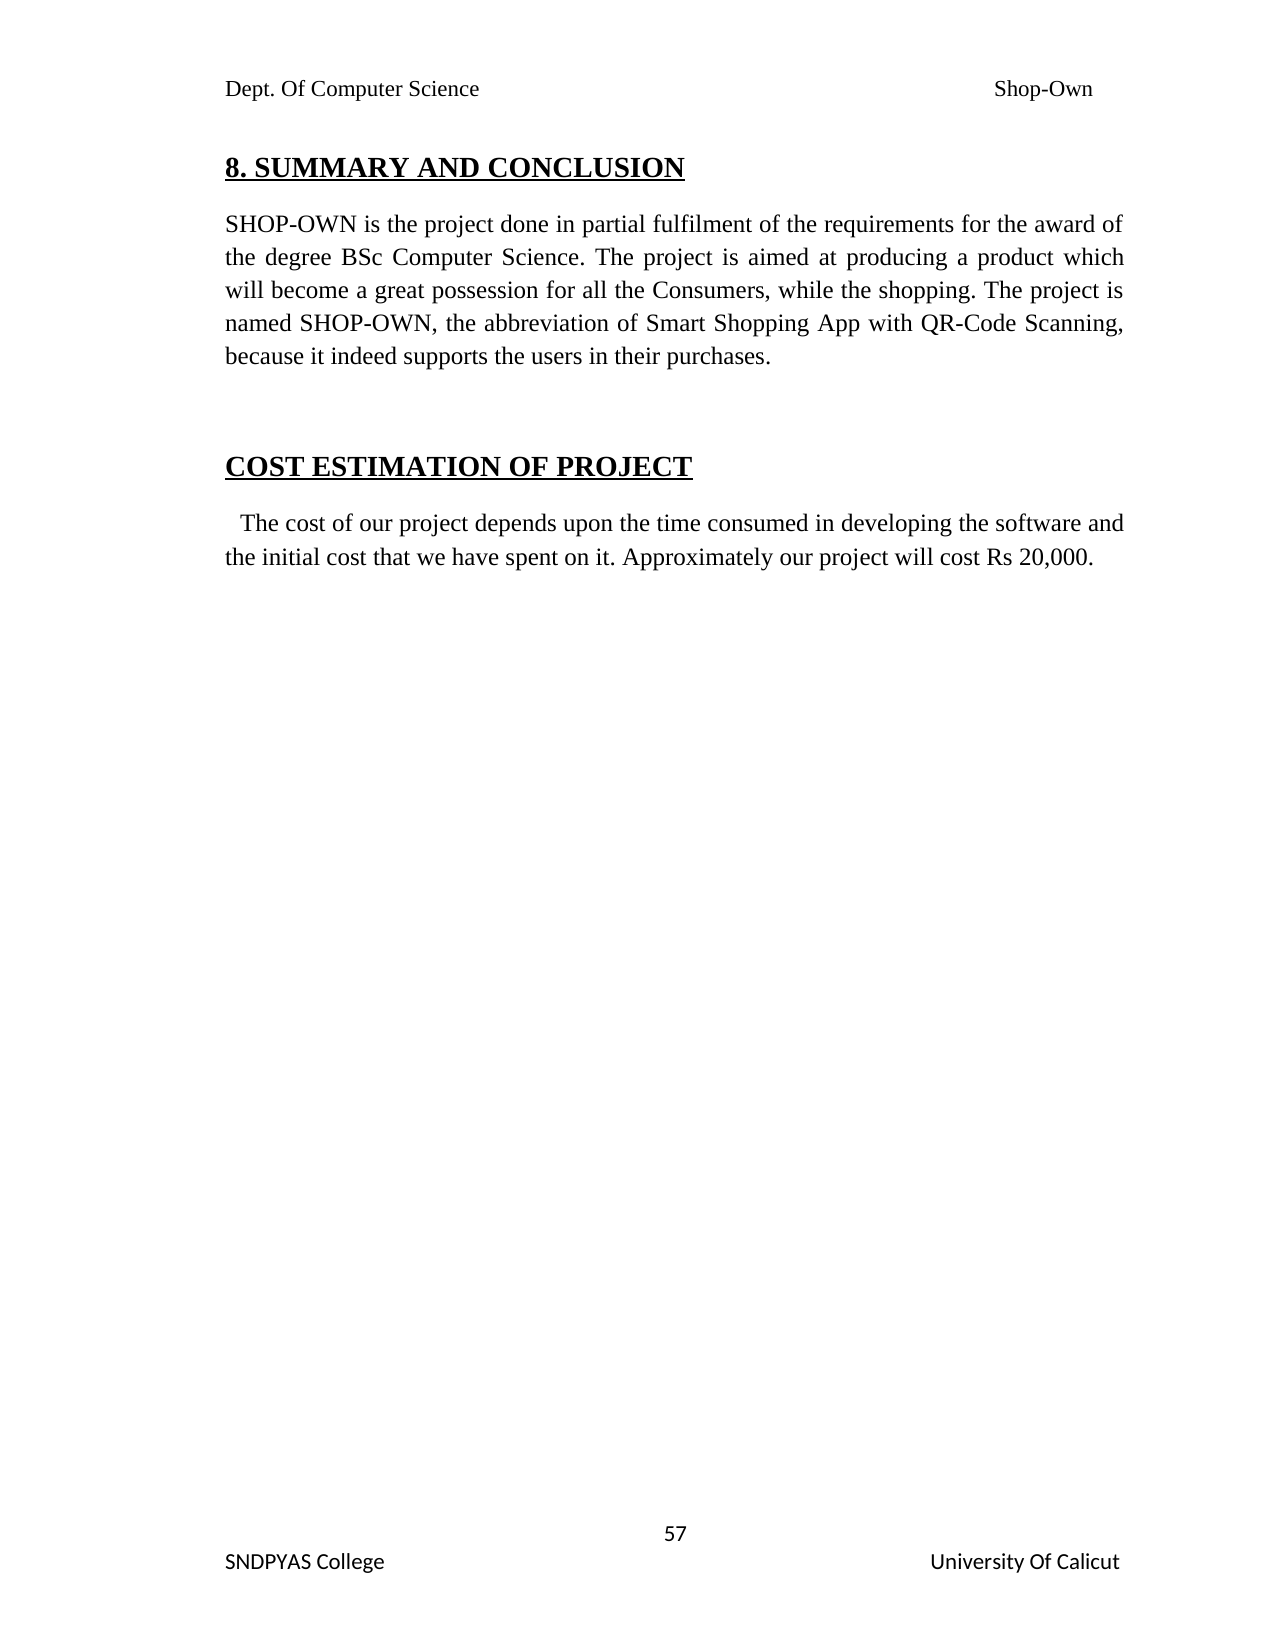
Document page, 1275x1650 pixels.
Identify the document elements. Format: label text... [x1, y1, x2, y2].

text SHOP-OWN is the project done in partial fulfilment of the requirements for the award of the degree BSc Computer Science. The project is aimed at producing a product which will become a great possession for all the Consumers, while the shopping. The project is named SHOP-OWN, the abbreviation of Smart Shopping App with QR-Code Scanning, because it indeed supports the users in their purchases. [225, 209, 1125, 370]
text 8. SUMMARY AND CONCLUSION [225, 150, 1125, 183]
text The cost of our project depends upon the time consumed in developing the software and the initial cost that we have spent on it. Approximately our project will cost Rs 20,000. [225, 508, 1125, 570]
text COST ESTIMATION OF PROJECT [225, 449, 1125, 483]
